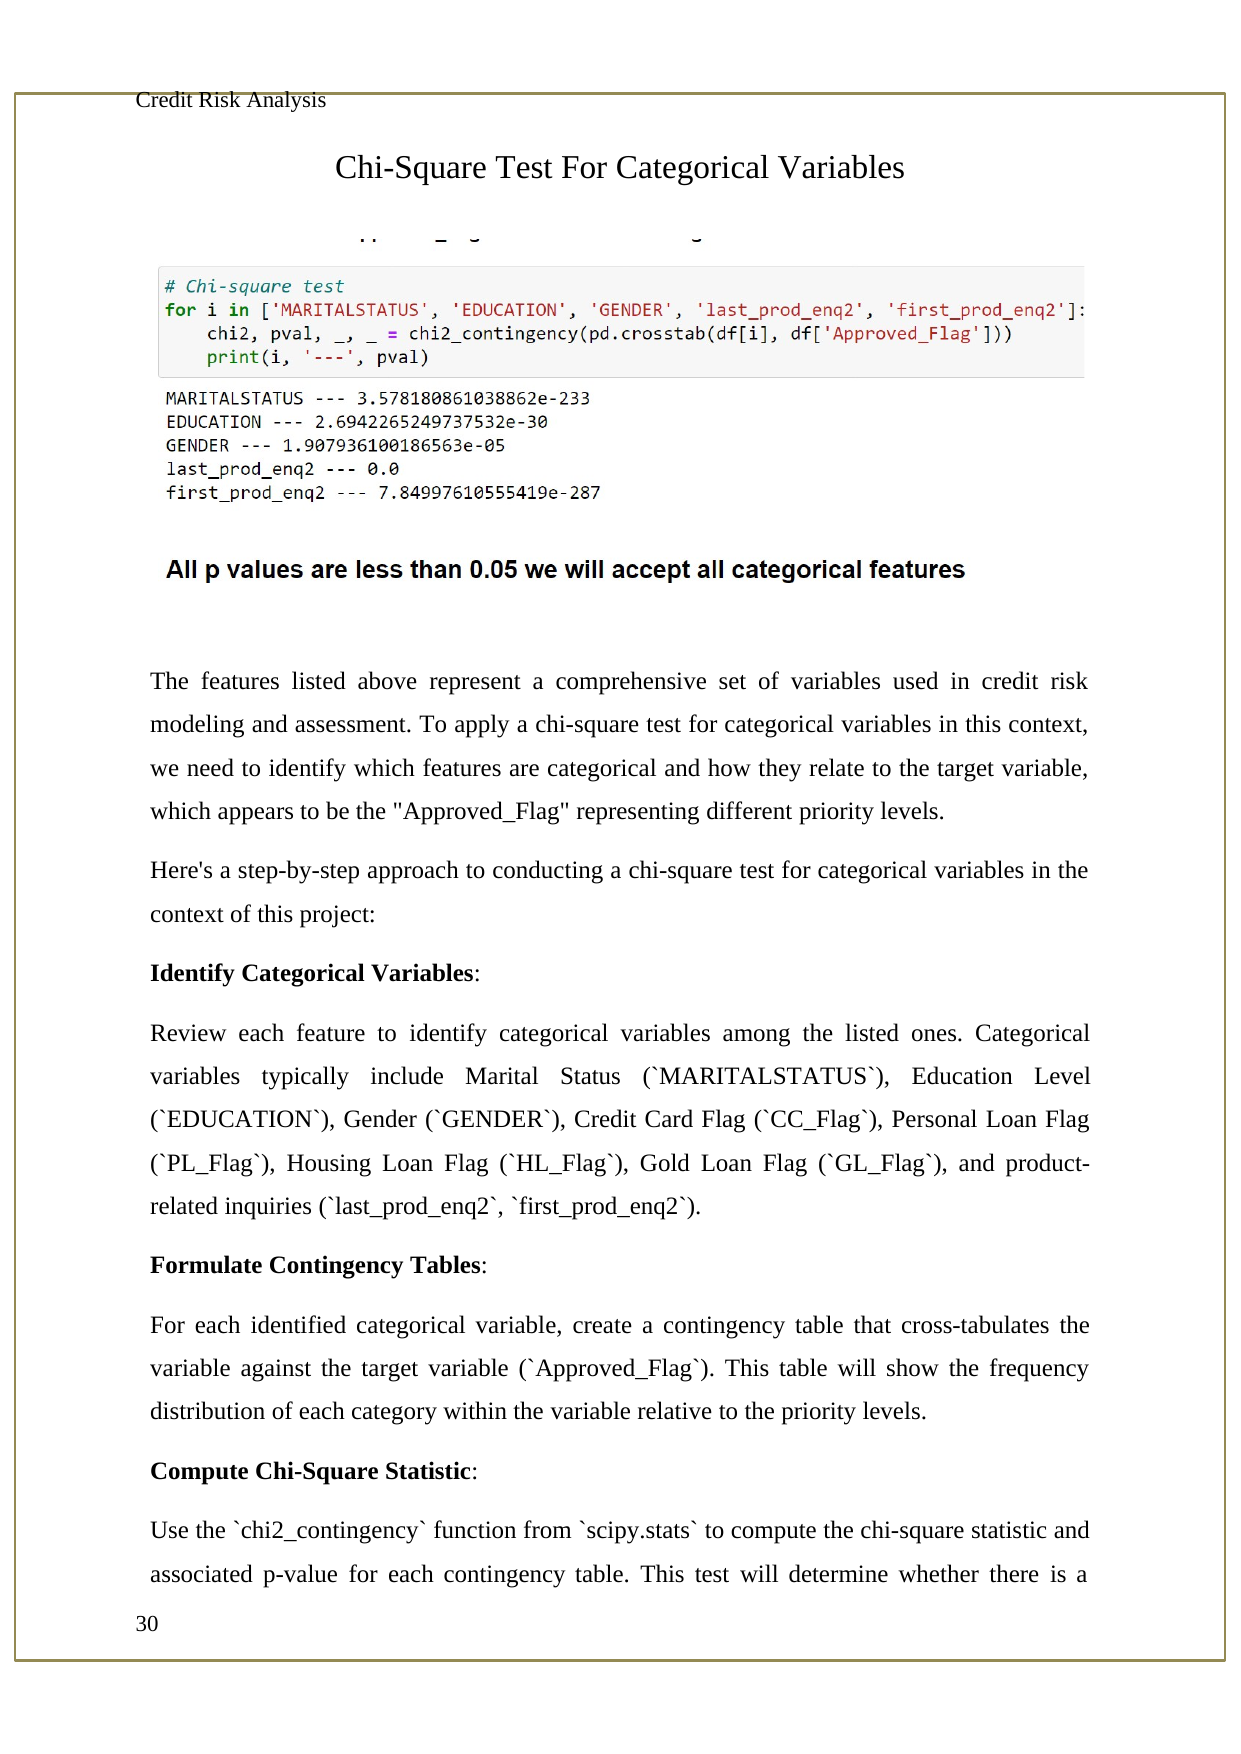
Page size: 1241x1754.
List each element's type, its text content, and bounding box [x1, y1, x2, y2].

text Review each feature to identify categorical variables among the listed ones. Categorical variables typically include Marital Status (`MARITALSTATUS`), Education Level (`EDUCATION`), Gender (`GENDER`), Credit Card Flag (`CC_Flag`), Personal Loan Flag (`PL_Flag`), Housing Loan Flag (`HL_Flag`), Gold Loan Flag (`GL_Flag`), and product- related inquiries (`last_prod_enq2`, `first_prod_enq2`). [150, 1018, 1091, 1220]
text Here's a step-by-step approach to conducting a chi-square test for categorical variables in the context of this project: [150, 856, 1090, 928]
text For each identified categorical variable, create a contingency table that cross-tabulates the variable against the target variable (`Approved_Flag`). This table will show the frequency distribution of each category within the variable relative to the priority levels. [150, 1310, 1091, 1425]
text Use the `chi2_contingency` function from `scipy.stats` to compute the chi-square statistic and associated p-value for each contingency table. This test will determine whether there is a [150, 1516, 1091, 1587]
subtitle Chi-Square Test For Categorical Variables [334, 148, 906, 186]
picture [158, 239, 1085, 583]
text The features listed above represent a comprehensive set of variables used in credit risk modeling and assessment. To apply a chi-square test for categorical variables in this context, we need to identify which features are categorical and how they relate to the target variable, which appears to be the "Approved_Flag" representing different priority levels. [150, 666, 1090, 825]
subtitle Formulate Contingency Tables: [150, 1251, 1105, 1279]
subtitle Identify Categorical Variables: [150, 958, 1105, 987]
subtitle Compute Chi-Square Statistic: [150, 1456, 1105, 1485]
